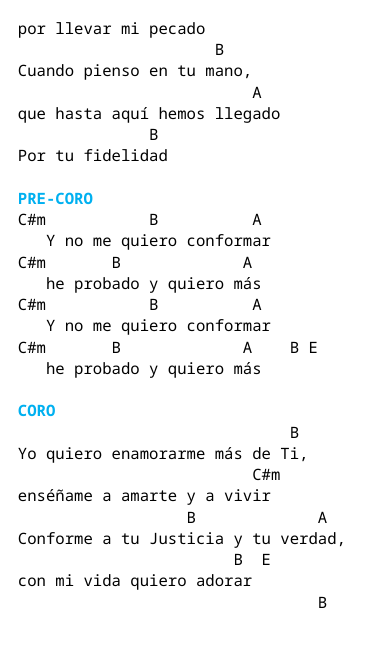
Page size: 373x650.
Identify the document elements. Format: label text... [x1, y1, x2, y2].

text CORO [18, 400, 354, 421]
text Por tu fidelidad [18, 145, 354, 166]
text B [18, 591, 354, 613]
text A [18, 81, 354, 103]
text Conforme a tu Justicia y tu verdad, [18, 528, 354, 549]
text C#m B A [18, 294, 354, 315]
text he probado y quiero más [18, 273, 354, 294]
text C#m B A [18, 209, 354, 230]
text Cuando pienso en tu mano, [18, 60, 354, 81]
text Yo quiero enamorarme más de Ti, [18, 443, 354, 464]
text que hasta aquí hemos llegado [18, 103, 354, 124]
text enséñame a amarte y a vivir [18, 485, 354, 506]
text B E [18, 549, 354, 570]
text he probado y quiero más [18, 358, 354, 379]
text B A [18, 506, 354, 528]
text PRE-CORO [18, 188, 354, 209]
text B [18, 421, 354, 443]
text C#m B A [18, 251, 354, 273]
text Y no me quiero conformar [18, 230, 354, 251]
text con mi vida quiero adorar [18, 570, 354, 591]
text por llevar mi pecado [18, 18, 354, 39]
text B [18, 39, 354, 60]
text B [18, 124, 354, 145]
text C#m [18, 464, 354, 485]
text C#m B A B E [18, 336, 354, 358]
text Y no me quiero conformar [18, 315, 354, 336]
